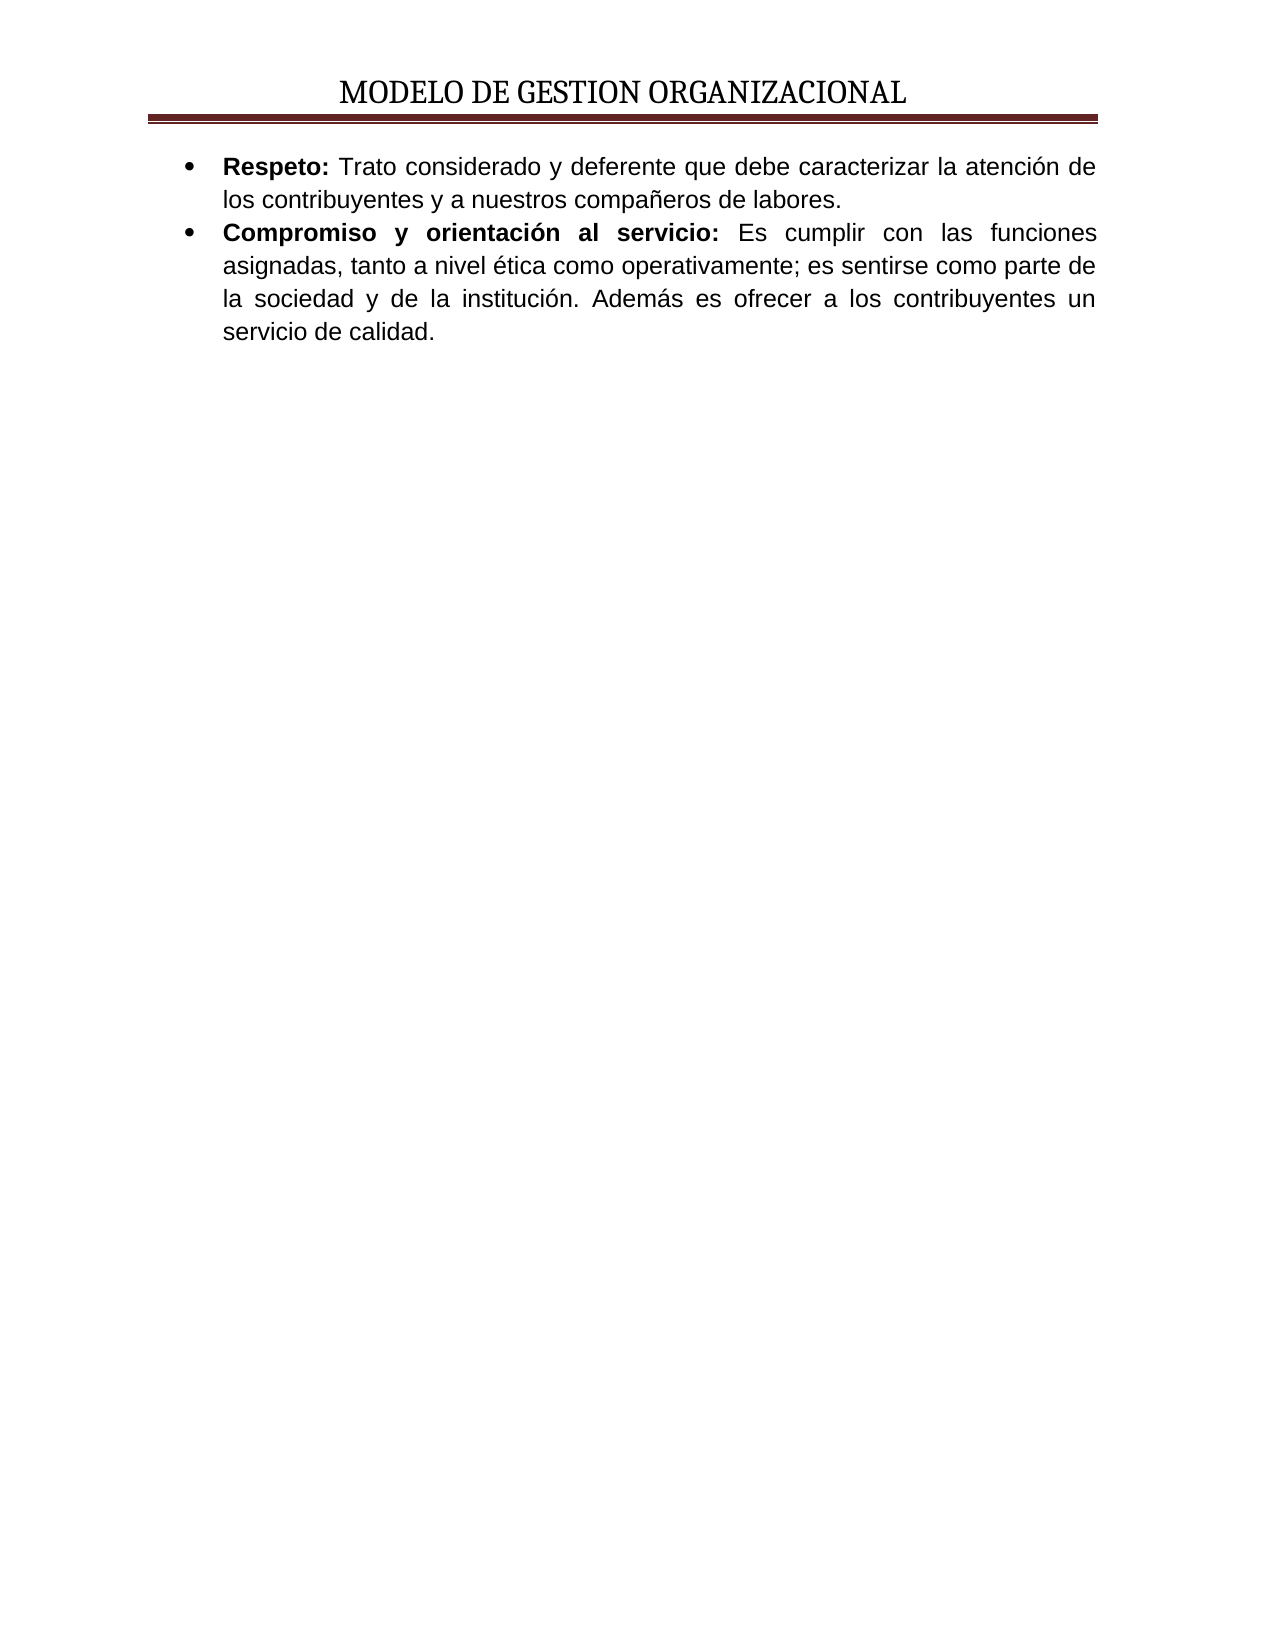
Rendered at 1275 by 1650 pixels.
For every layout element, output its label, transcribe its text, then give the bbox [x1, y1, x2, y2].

list Compromiso y orientación al servicio: Es cumplir con las funciones asignadas, tanto a nivel ética como operativamente; es sentirse como parte de la sociedad y de la institución. Además es ofrecer a los contribuyentes un servicio de calidad. [185, 218, 1098, 346]
list Respeto: Trato considerado y deferente que debe caracterizar la atención de los contribuyentes y a nuestros compañeros de labores. [185, 152, 1098, 213]
